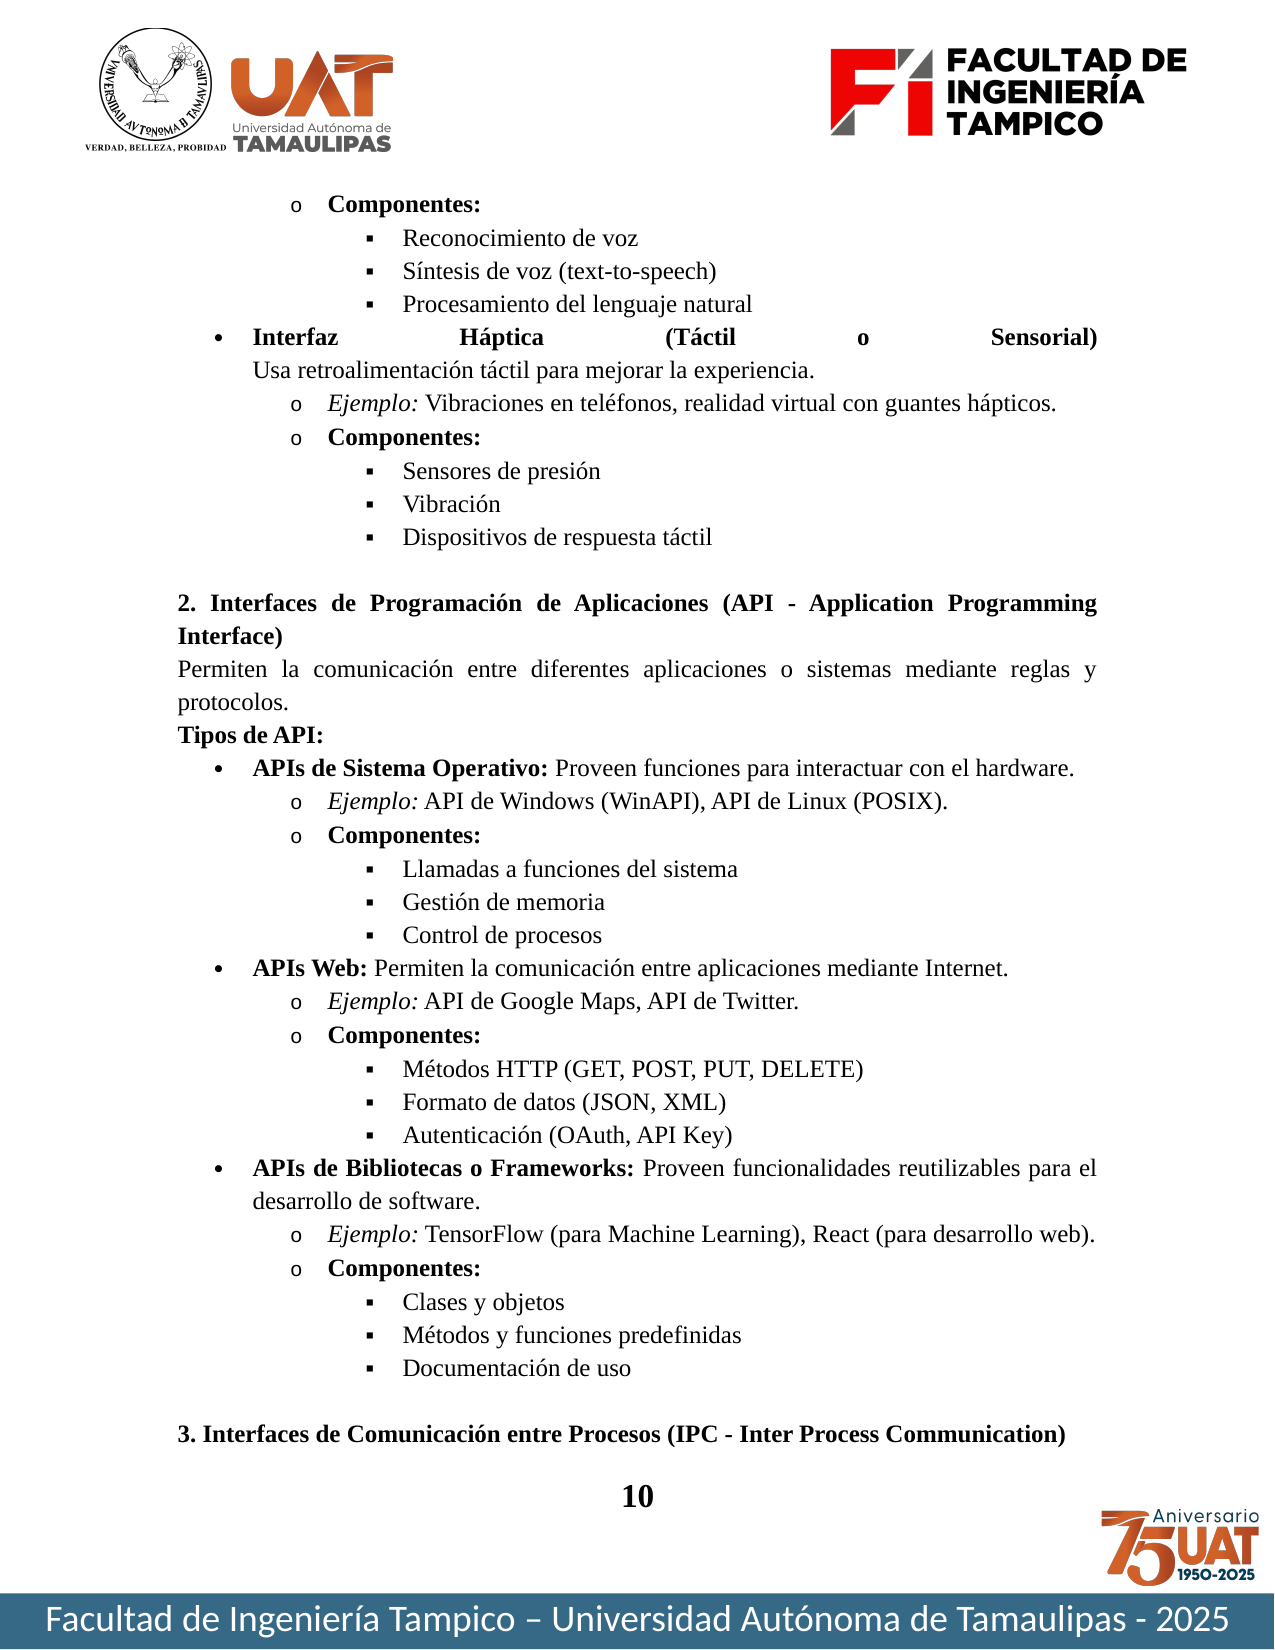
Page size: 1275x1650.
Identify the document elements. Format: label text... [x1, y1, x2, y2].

list Gestión de memoria [365, 887, 1098, 916]
list APIs de Sistema Operativo: Proveen funciones para interactuar con el hardware. [215, 753, 1098, 782]
list Documentación de uso [365, 1353, 1098, 1382]
list APIs Web: Permiten la comunicación entre aplicaciones mediante Internet. [215, 953, 1098, 982]
list APIs de Bibliotecas o Frameworks: Proveen funcionalidades reutilizables para el desarrollo de software. [215, 1153, 1098, 1215]
list Interfaz Háptica (Táctil o Sensorial) Usa retroalimentación táctil para mejorar la experiencia. [215, 322, 1098, 383]
list Reconocimiento de voz [365, 223, 1098, 251]
list Métodos HTTP (GET, POST, PUT, DELETE) [365, 1054, 1098, 1083]
list Ejemplo: API de Google Maps, API de Twitter. [290, 986, 1098, 1016]
list Autenticación (OAuth, API Key) [365, 1120, 1098, 1149]
list Sensores de presión [365, 456, 1098, 484]
list Componentes: [290, 189, 1098, 218]
list Componentes: [290, 1253, 1098, 1282]
list Formato de datos (JSON, XML) [365, 1087, 1098, 1116]
picture [823, 37, 1199, 144]
text 3. Interfaces de Comunicación entre Procesos (IPC - Inter Process Communication) [177, 1419, 1098, 1448]
list Síntesis de voz (text-to-speech) [365, 256, 1098, 284]
list Componentes: [290, 820, 1098, 849]
list Dispositivos de respuesta táctil [365, 522, 1098, 551]
list Métodos y funciones predefinidas [365, 1320, 1098, 1349]
text 2. Interfaces de Programación de Aplicaciones (API - Application Programming Interface) [177, 588, 1098, 649]
picture [85, 28, 394, 152]
picture [1101, 1509, 1259, 1586]
list Clases y objetos [365, 1287, 1098, 1316]
list Ejemplo: Vibraciones en teléfonos, realidad virtual con guantes hápticos. [290, 388, 1098, 417]
list Procesamiento del lenguaje natural [365, 289, 1098, 317]
text Tipos de API: [177, 720, 1098, 749]
list Componentes: [290, 422, 1098, 451]
list Control de procesos [365, 920, 1098, 949]
list Ejemplo: TensorFlow (para Machine Learning), React (para desarrollo web). [290, 1219, 1098, 1248]
list Ejemplo: API de Windows (WinAPI), API de Linux (POSIX). [290, 786, 1098, 816]
text Permiten la comunicación entre diferentes aplicaciones o sistemas mediante reglas y protocolos. [177, 654, 1098, 716]
list Llamadas a funciones del sistema [365, 854, 1098, 883]
list Componentes: [290, 1020, 1098, 1049]
list Vibración [365, 489, 1098, 517]
